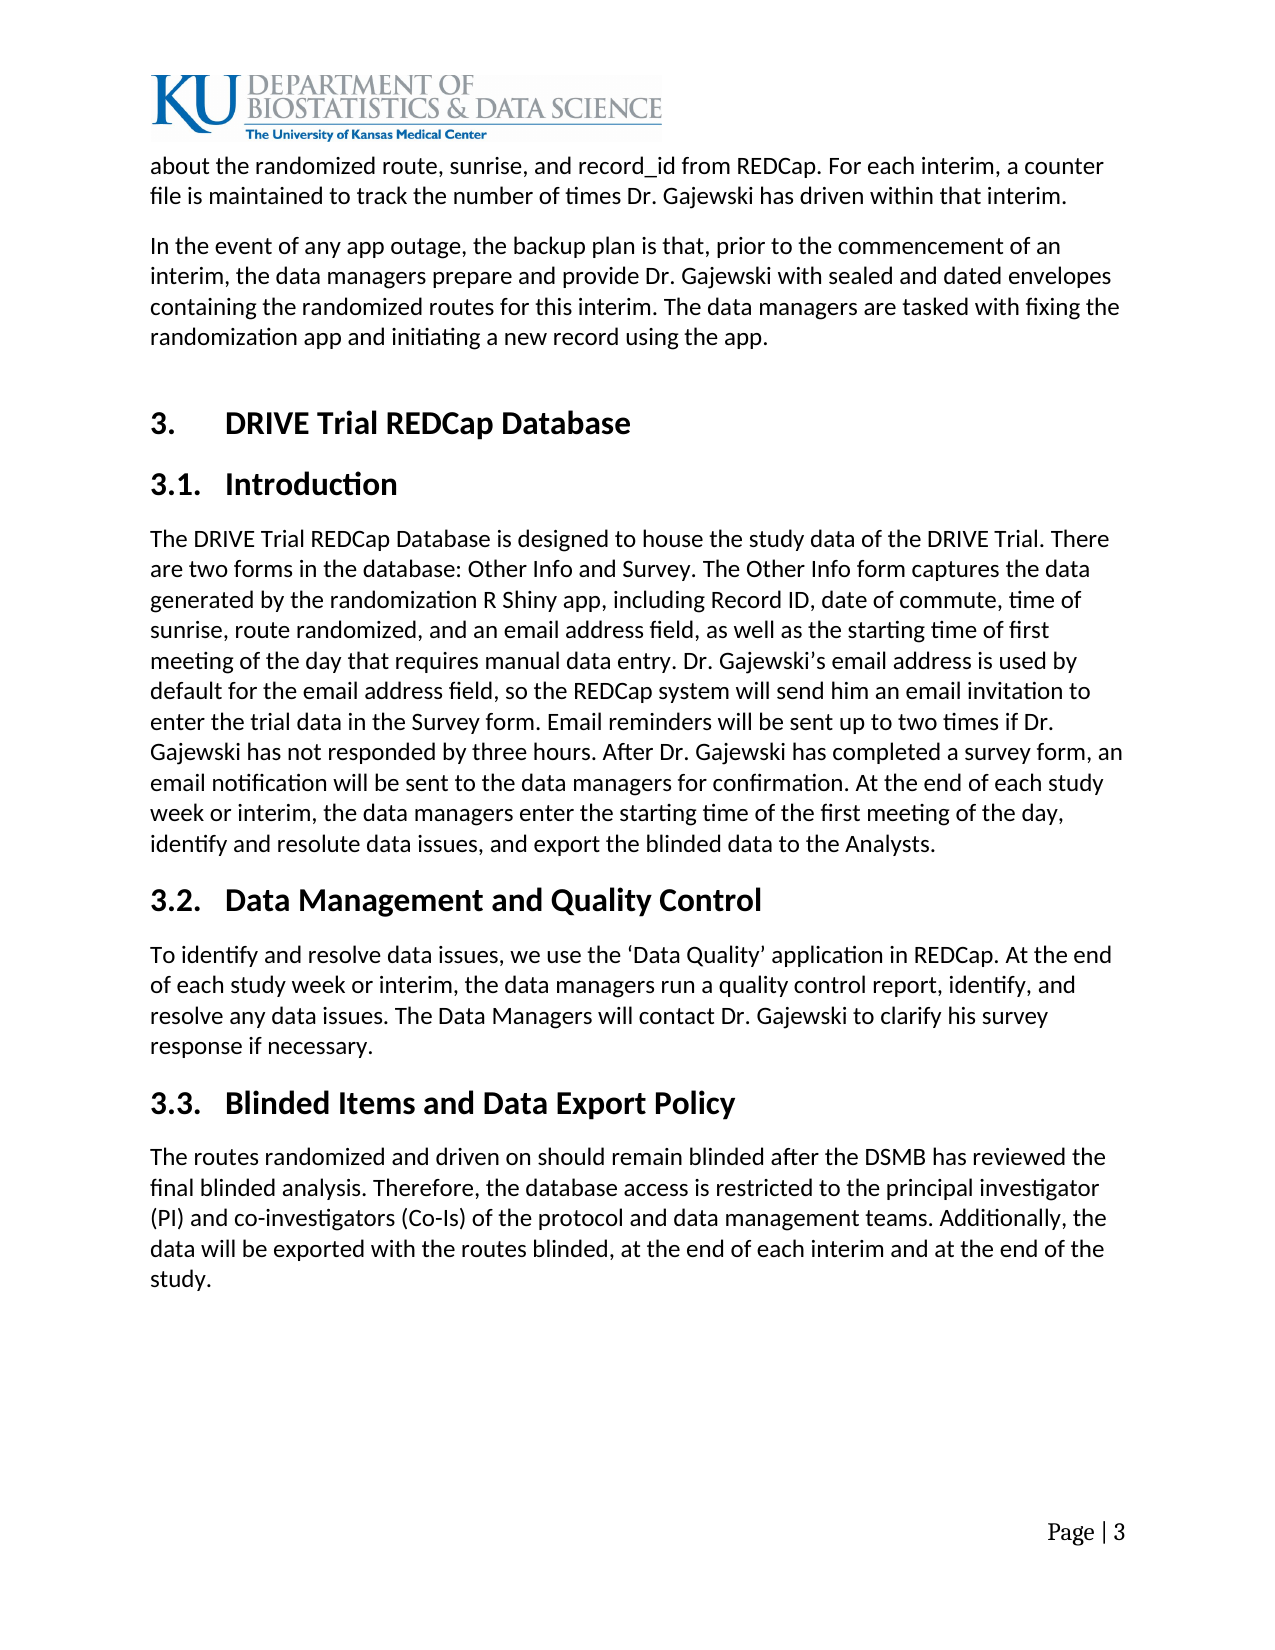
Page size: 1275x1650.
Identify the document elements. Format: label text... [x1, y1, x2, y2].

subtitle Blinded Items and Data Export Policy [150, 1082, 1125, 1123]
text In the event of any app outage, the backup plan is that, prior to the commencement of an interim, the data managers prepare and provide Dr. Gajewski with sealed and dated envelopes containing the randomized routes for this interim. The data managers are tasked with fixing the randomization app and initiating a new record using the app. [150, 230, 1125, 352]
text The routes randomized and driven on should remain blinded after the DSMB has reviewed the final blinded analysis. Therefore, the database access is restricted to the principal investigator (PI) and co-investigators (Co-Is) of the protocol and data management teams. Additionally, the data will be exported with the routes blinded, at the end of each interim and at the end of the study. [150, 1141, 1125, 1294]
subtitle Data Management and Quality Control [150, 879, 1125, 920]
subtitle Introduction [150, 463, 1125, 504]
text To identify and resolve data issues, we use the ‘Data Quality’ application in REDCap. At the end of each study week or interim, the data managers run a quality control report, identify, and resolve any data issues. The Data Managers will contact Dr. Gajewski to clarify his survey response if necessary. [150, 939, 1125, 1061]
subtitle DRIVE Trial REDCap Database [150, 402, 1125, 443]
picture [151, 75, 662, 142]
text The DRIVE Trial REDCap Database is designed to house the study data of the DRIVE Trial. There are two forms in the database: Other Info and Survey. The Other Info form captures the data generated by the randomization R Shiny app, including Record ID, date of commute, time of sunrise, route randomized, and an email address field, as well as the starting time of first meeting of the day that requires manual data entry. Dr. Gajewski’s email address is used by default for the email address field, so the REDCap system will send him an email invitation to enter the trial data in the Survey form. Email reminders will be sent up to two times if Dr. Gajewski has not responded by three hours. After Dr. Gajewski has completed a survey form, an email notification will be sent to the data managers for confirmation. At the end of each study week or interim, the data managers enter the starting time of the first meeting of the day, identify and resolute data issues, and export the blinded data to the Analysts. [150, 523, 1125, 859]
